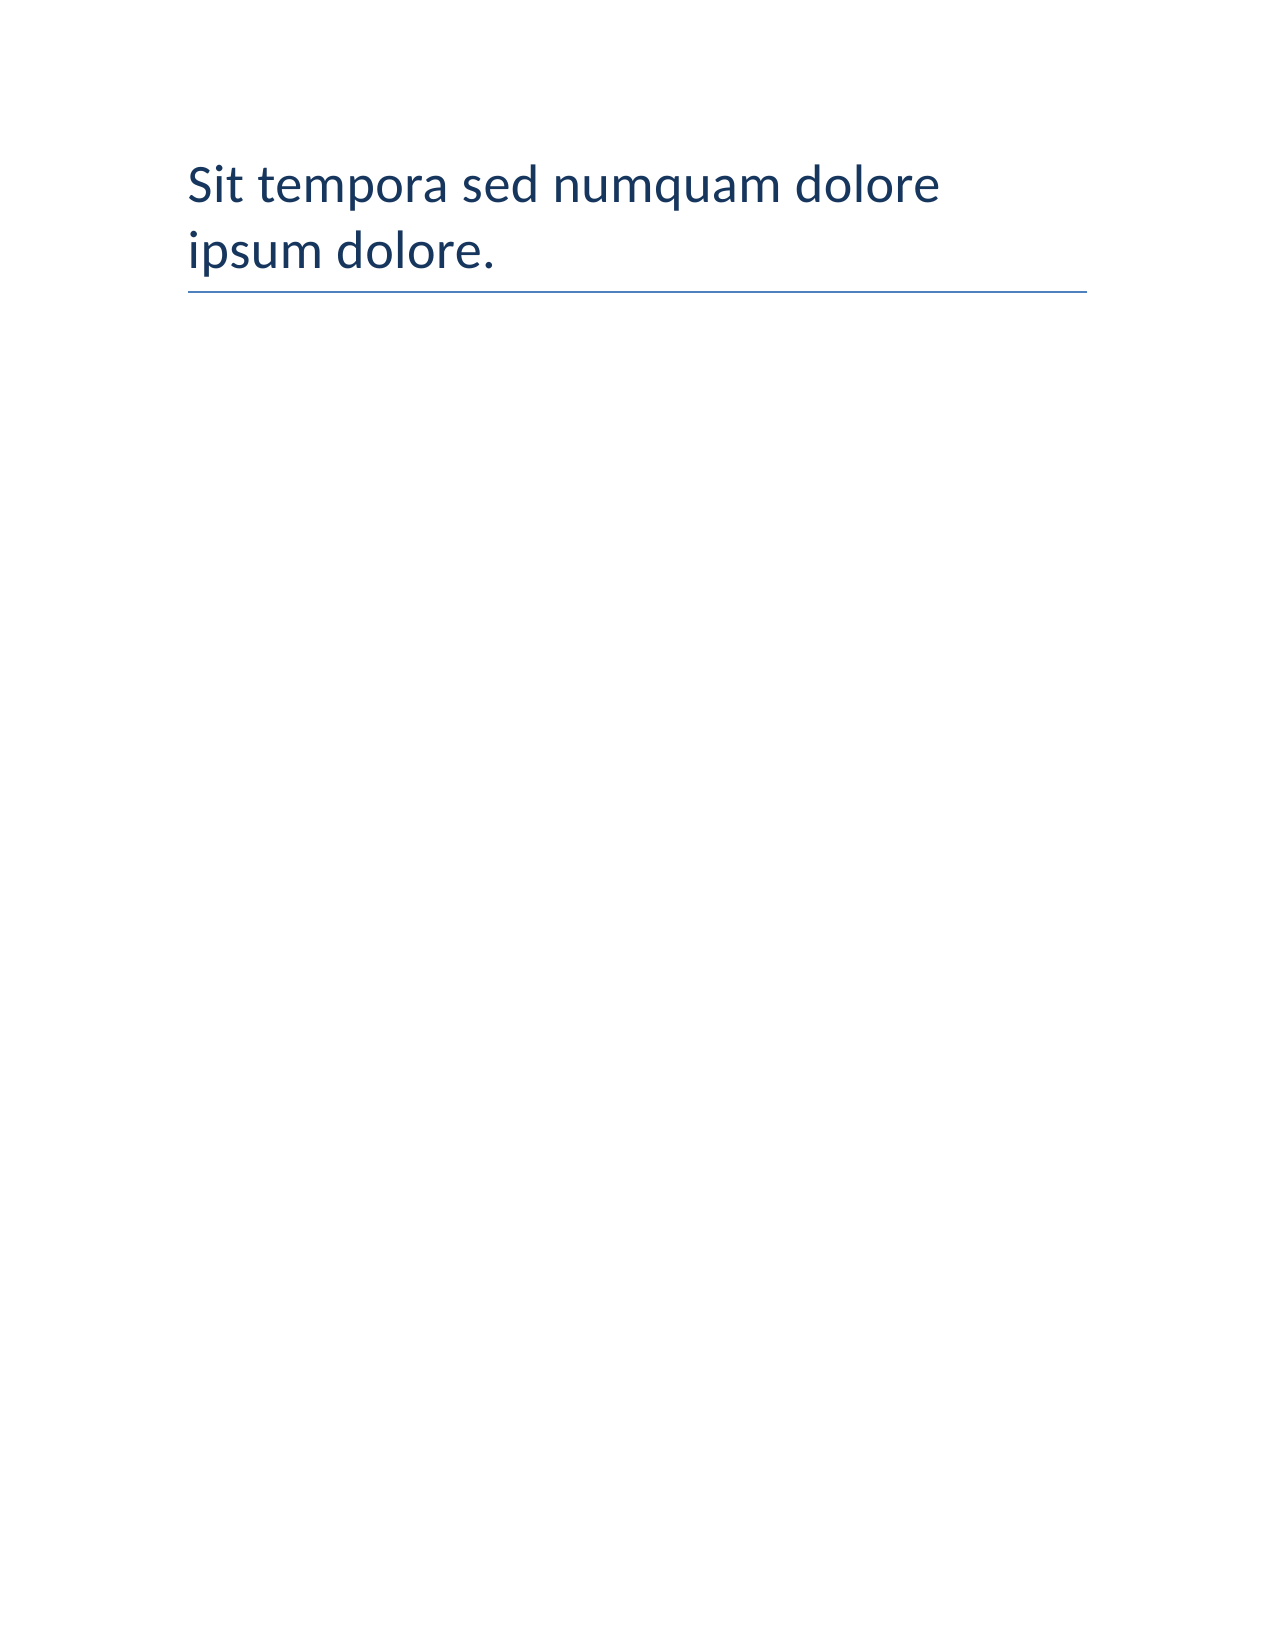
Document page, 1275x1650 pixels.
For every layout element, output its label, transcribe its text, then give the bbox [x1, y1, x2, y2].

title Sit tempora sed numquam dolore ipsum dolore. [187, 150, 1087, 293]
